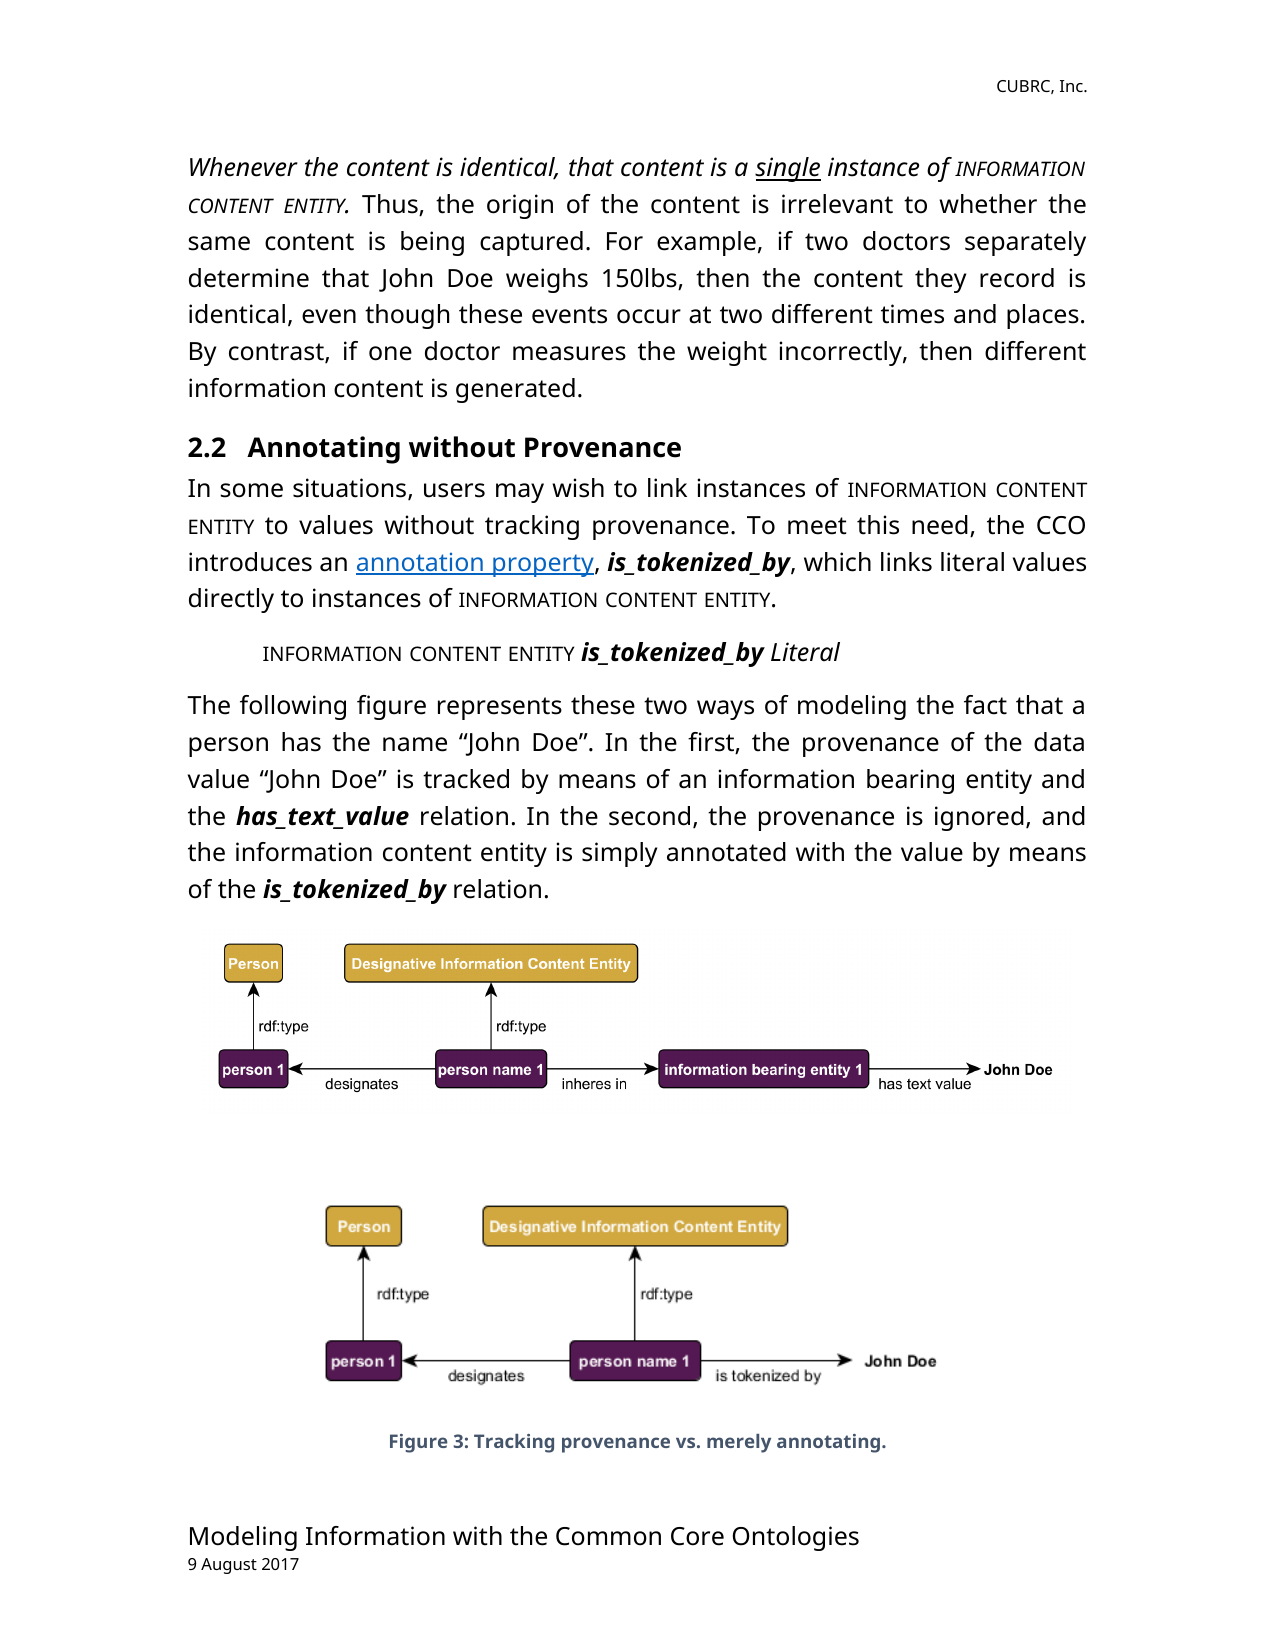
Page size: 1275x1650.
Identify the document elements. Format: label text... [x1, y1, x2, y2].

text In some situations, users may wish to link instances of information content entity to values without tracking provenance. To meet this need, the CCO introduces an annotation property, is_tokenized_by, which links literal values directly to instances of information content entity. [187, 471, 1087, 615]
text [187, 150, 1087, 405]
picture [201, 925, 1075, 1114]
text information content entity is_tokenized_by Literal [187, 634, 1087, 668]
subtitle Annotating without Provenance [187, 428, 1087, 465]
text Figure 3: Tracking provenance vs. merely annotating. [187, 1428, 1087, 1453]
picture [306, 1186, 969, 1409]
text The following figure represents these two ways of modeling the fact that a person has the name “John Doe”. In the first, the provenance of the data value “John Doe” is tracked by means of an information bearing entity and the has_text_value relation. In the second, the provenance is ignored, and the information content entity is simply annotated with the value by means of the is_tokenized_by relation. [187, 688, 1087, 906]
